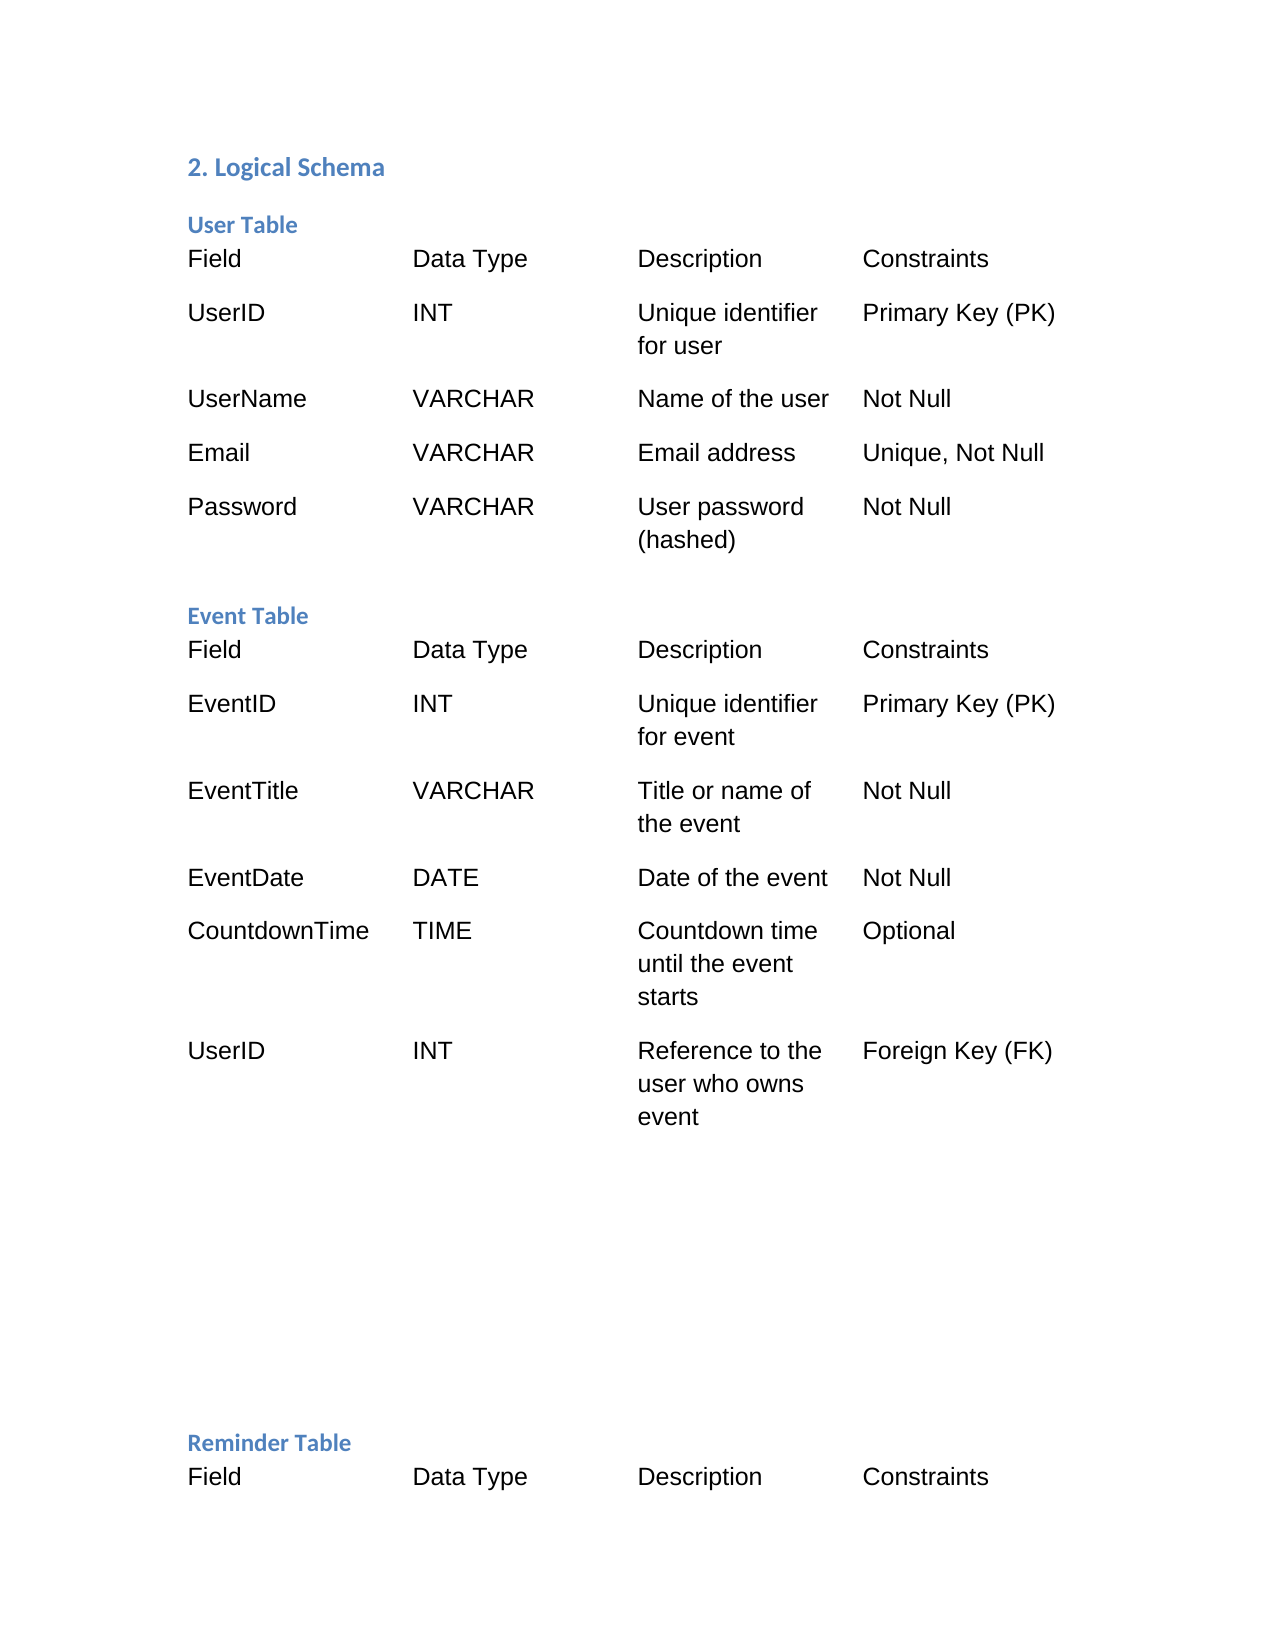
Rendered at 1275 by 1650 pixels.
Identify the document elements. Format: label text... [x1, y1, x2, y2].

subtitle 2. Logical Schema [187, 150, 1087, 183]
table_cell Unique identifier for user [626, 298, 851, 384]
table_cell Unique, Not Null [851, 438, 1076, 492]
table_cell CountdownTime [176, 916, 401, 1036]
table_cell VARCHAR [401, 385, 626, 438]
table_header Field [176, 244, 401, 298]
table_header Description [626, 1463, 851, 1491]
table_cell Title or name of the event [626, 776, 851, 862]
table_cell Email [176, 438, 401, 492]
subtitle Event Table [187, 600, 1087, 630]
table_cell Date of the event [626, 863, 851, 916]
table_cell Primary Key (PK) [851, 689, 1076, 776]
subtitle Reminder Table [187, 1427, 1087, 1458]
table_header Field [176, 635, 401, 689]
table_cell VARCHAR [401, 438, 626, 492]
subtitle User Table [187, 209, 1087, 239]
table_cell Reference to the user who owns event [626, 1036, 851, 1156]
table_cell Countdown time until the event starts [626, 916, 851, 1036]
table_cell Password [176, 492, 401, 579]
table_cell Unique identifier for event [626, 689, 851, 776]
table_cell Foreign Key (FK) [851, 1036, 1076, 1156]
table_header Description [626, 635, 851, 689]
table_header Description [626, 244, 851, 298]
table_cell EventTitle [176, 776, 401, 862]
table_cell Optional [851, 916, 1076, 1036]
table_header Data Type [401, 635, 626, 689]
table_cell EventDate [176, 863, 401, 916]
table_header Field [176, 1463, 401, 1491]
table_cell VARCHAR [401, 492, 626, 579]
table_cell VARCHAR [401, 776, 626, 862]
table_cell INT [401, 689, 626, 776]
table_header Data Type [401, 1463, 626, 1491]
table_cell INT [401, 1036, 626, 1156]
table_cell EventID [176, 689, 401, 776]
table_cell Not Null [851, 385, 1076, 438]
table_cell UserID [176, 1036, 401, 1156]
table_header Constraints [851, 635, 1076, 689]
table_cell Not Null [851, 863, 1076, 916]
table_header Constraints [851, 1463, 1076, 1491]
table_header Data Type [401, 244, 626, 298]
table_cell Email address [626, 438, 851, 492]
table_cell Not Null [851, 776, 1076, 862]
table_cell INT [401, 298, 626, 384]
table_cell Not Null [851, 492, 1076, 579]
table_cell DATE [401, 863, 626, 916]
table_cell UserID [176, 298, 401, 384]
table_header Constraints [851, 244, 1076, 298]
table_cell TIME [401, 916, 626, 1036]
table_cell User password (hashed) [626, 492, 851, 579]
table_cell Name of the user [626, 385, 851, 438]
table_cell Primary Key (PK) [851, 298, 1076, 384]
table_cell UserName [176, 385, 401, 438]
